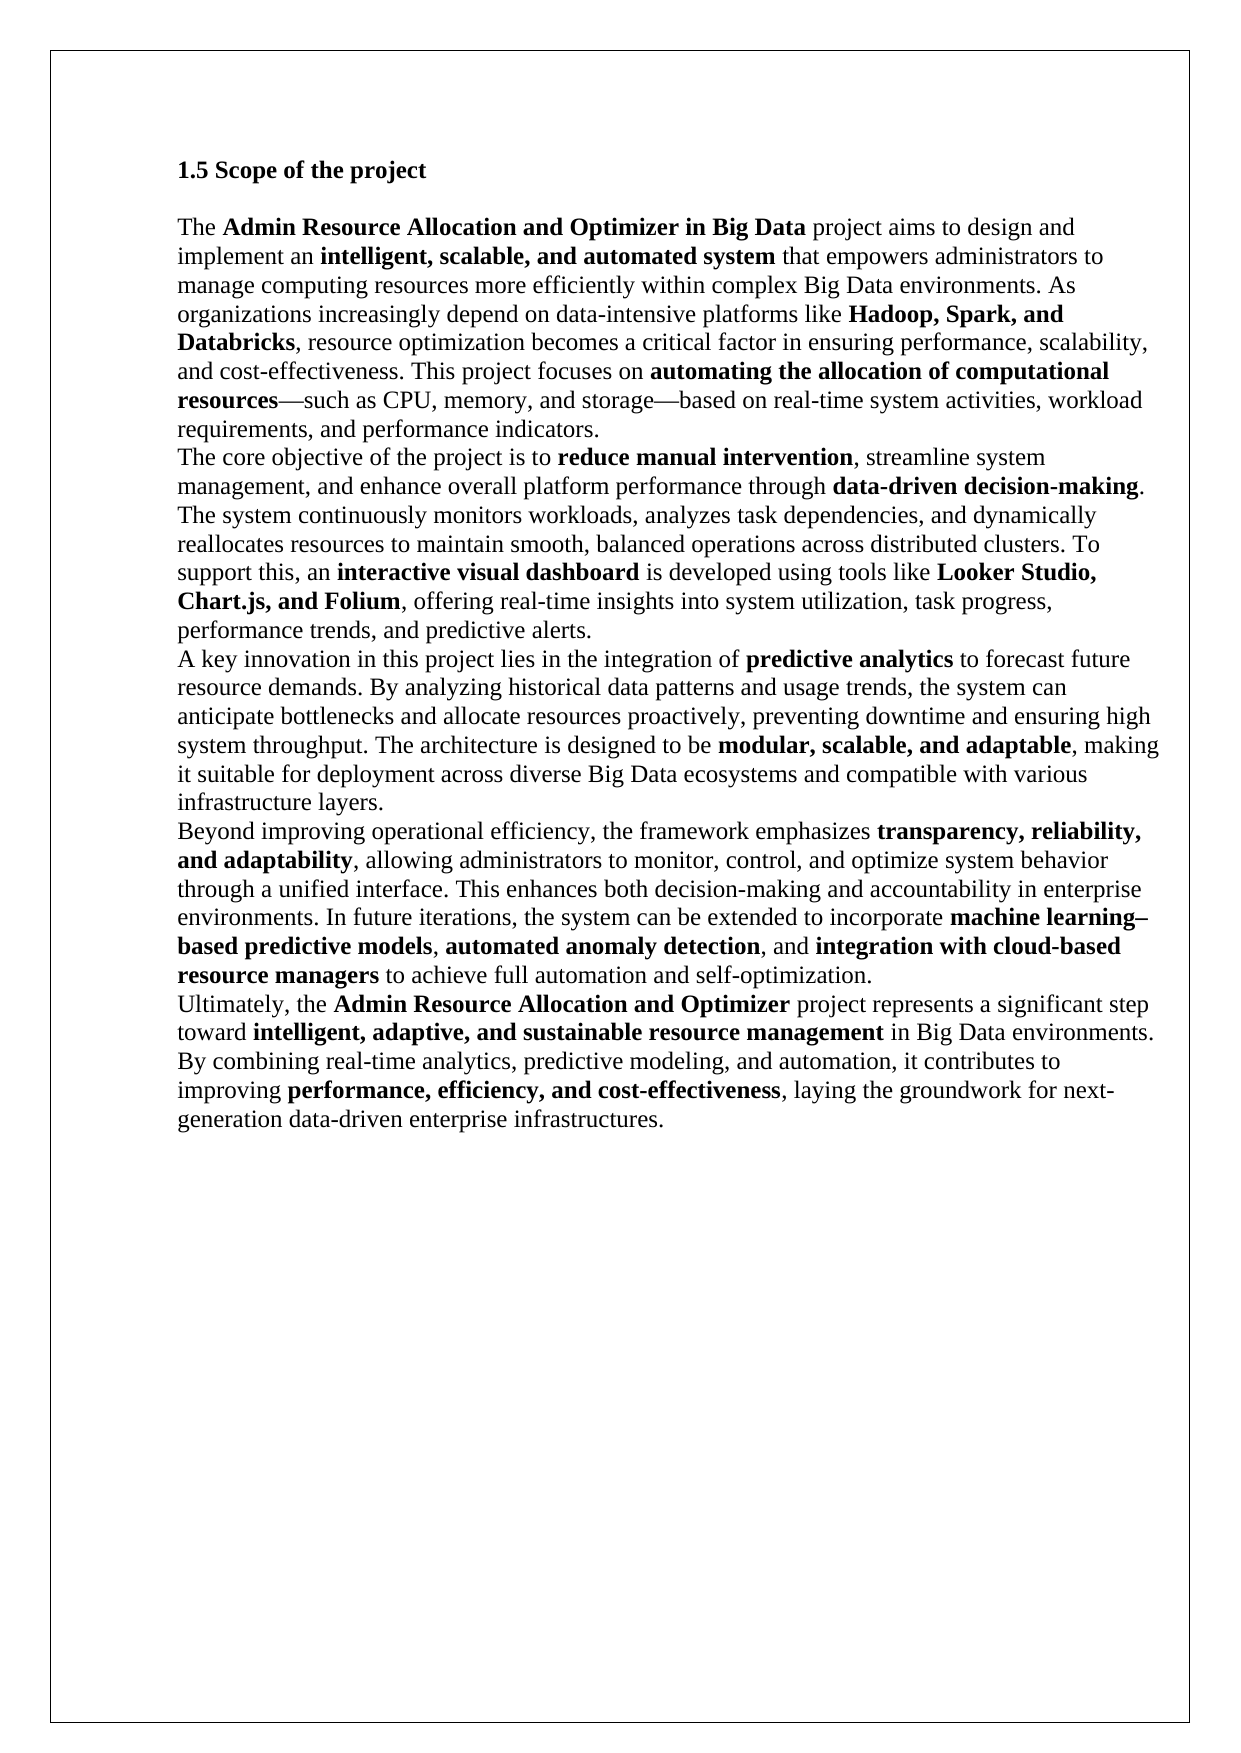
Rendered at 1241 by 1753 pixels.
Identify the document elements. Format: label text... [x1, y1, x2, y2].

text 1.5 Scope of the project [177, 155, 1166, 184]
text Ultimately, the Admin Resource Allocation and Optimizer project represents a significant step toward intelligent, adaptive, and sustainable resource management in Big Data environments. By combining real-time analytics, predictive modeling, and automation, it contributes to improving performance, efficiency, and cost-effectiveness, laying the groundwork for next-generation data-driven enterprise infrastructures. [177, 989, 1166, 1132]
text The core objective of the project is to reduce manual intervention, streamline system management, and enhance overall platform performance through data-driven decision-making. The system continuously monitors workloads, analyzes task dependencies, and dynamically reallocates resources to maintain smooth, balanced operations across distributed clusters. To support this, an interactive visual dashboard is developed using tools like Looker Studio, Chart.js, and Folium, offering real-time insights into system utilization, task progress, performance trends, and predictive alerts. [177, 442, 1166, 644]
text A key innovation in this project lies in the integration of predictive analytics to forecast future resource demands. By analyzing historical data patterns and usage trends, the system can anticipate bottlenecks and allocate resources proactively, preventing downtime and ensuring high system throughput. The architecture is designed to be modular, scalable, and adaptable, making it suitable for deployment across diverse Big Data ecosystems and compatible with various infrastructure layers. [177, 644, 1166, 816]
text The Admin Resource Allocation and Optimizer in Big Data project aims to design and implement an intelligent, scalable, and automated system that empowers administrators to manage computing resources more efficiently within complex Big Data environments. As organizations increasingly depend on data-intensive platforms like Hadoop, Spark, and Databricks, resource optimization becomes a critical factor in ensuring performance, scalability, and cost-effectiveness. This project focuses on automating the allocation of computational resources—such as CPU, memory, and storage—based on real-time system activities, workload requirements, and performance indicators. [177, 212, 1166, 442]
text Beyond improving operational efficiency, the framework emphasizes transparency, reliability, and adaptability, allowing administrators to monitor, control, and optimize system behavior through a unified interface. This enhances both decision-making and accountability in enterprise environments. In future iterations, the system can be extended to incorporate machine learning–based predictive models, automated anomaly detection, and integration with cloud-based resource managers to achieve full automation and self-optimization. [177, 816, 1166, 989]
